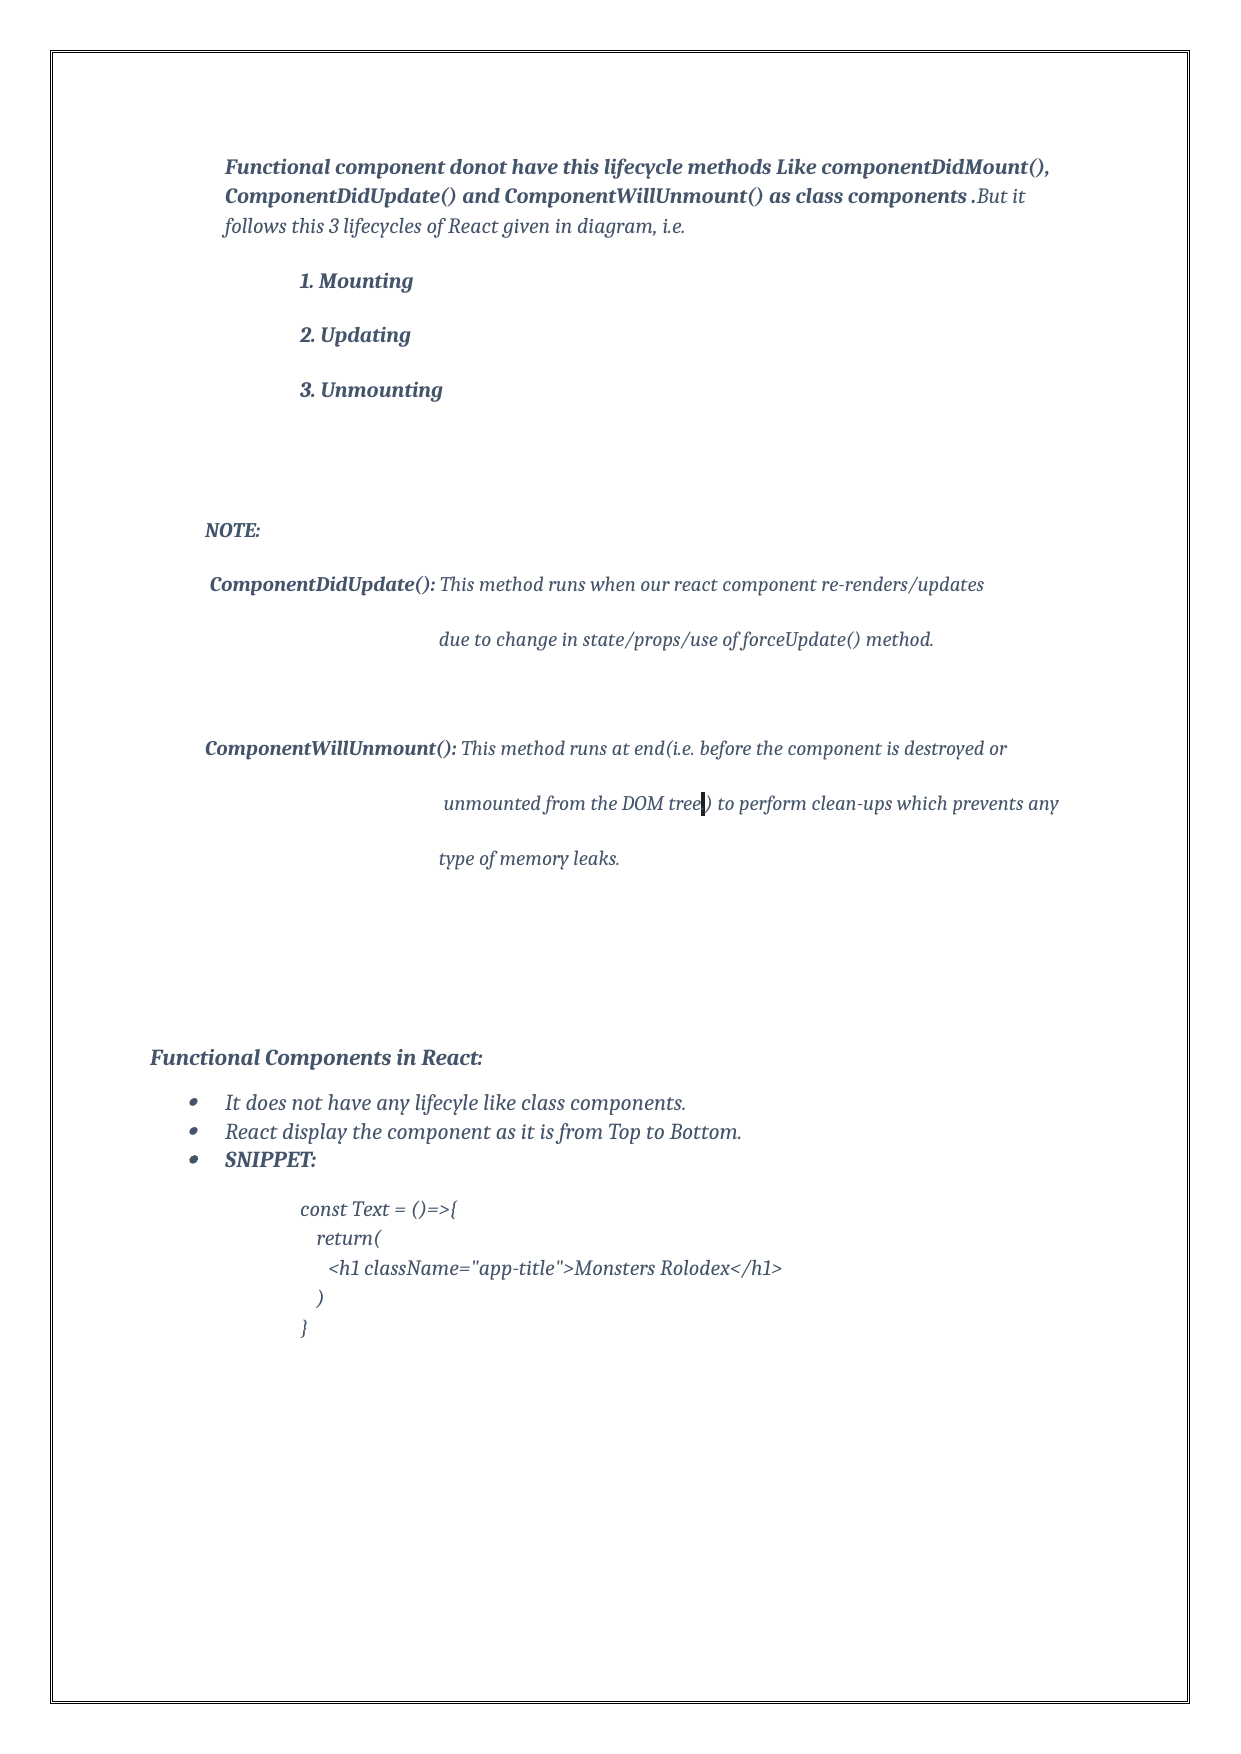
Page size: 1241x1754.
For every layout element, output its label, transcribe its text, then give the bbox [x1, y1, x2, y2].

list SNIPPET: [187, 1147, 1090, 1173]
text 2. Updating [300, 319, 1090, 348]
list React display the component as it is from Top to Bottom. [187, 1118, 1090, 1145]
text due to change in state/props/use of forceUpdate() method. [150, 622, 1090, 652]
text 3. Unmounting [300, 373, 1090, 433]
text const Text = ()=>{ [300, 1192, 1090, 1222]
list It does not have any lifecyle like class components. [187, 1090, 1090, 1116]
text ) [300, 1281, 1090, 1311]
text unmounted from the DOM tree.) to perform clean-ups which prevents any [150, 786, 1090, 816]
text <h1 className="app-title">Monsters Rolodex</h1> [300, 1251, 1090, 1281]
text ComponentWillUnmount(): This method runs at end(i.e. before the component is destroyed or [150, 731, 1090, 761]
text type of memory leaks. [150, 841, 1090, 900]
text ComponentDidUpdate(): This method runs when our react component re-renders/updates [150, 567, 1090, 597]
text } [300, 1311, 1090, 1340]
text Functional Components in React: [150, 1045, 1090, 1071]
text return( [300, 1222, 1090, 1251]
text NOTE: [150, 512, 1090, 542]
text Functional component donot have this lifecycle methods Like componentDidMount(), ComponentDidUpdate() and ComponentWillUnmount() as class components .But it follows this 3 lifecycles of React given in diagram, i.e. [225, 150, 1090, 239]
text 1. Mounting [300, 264, 1090, 294]
